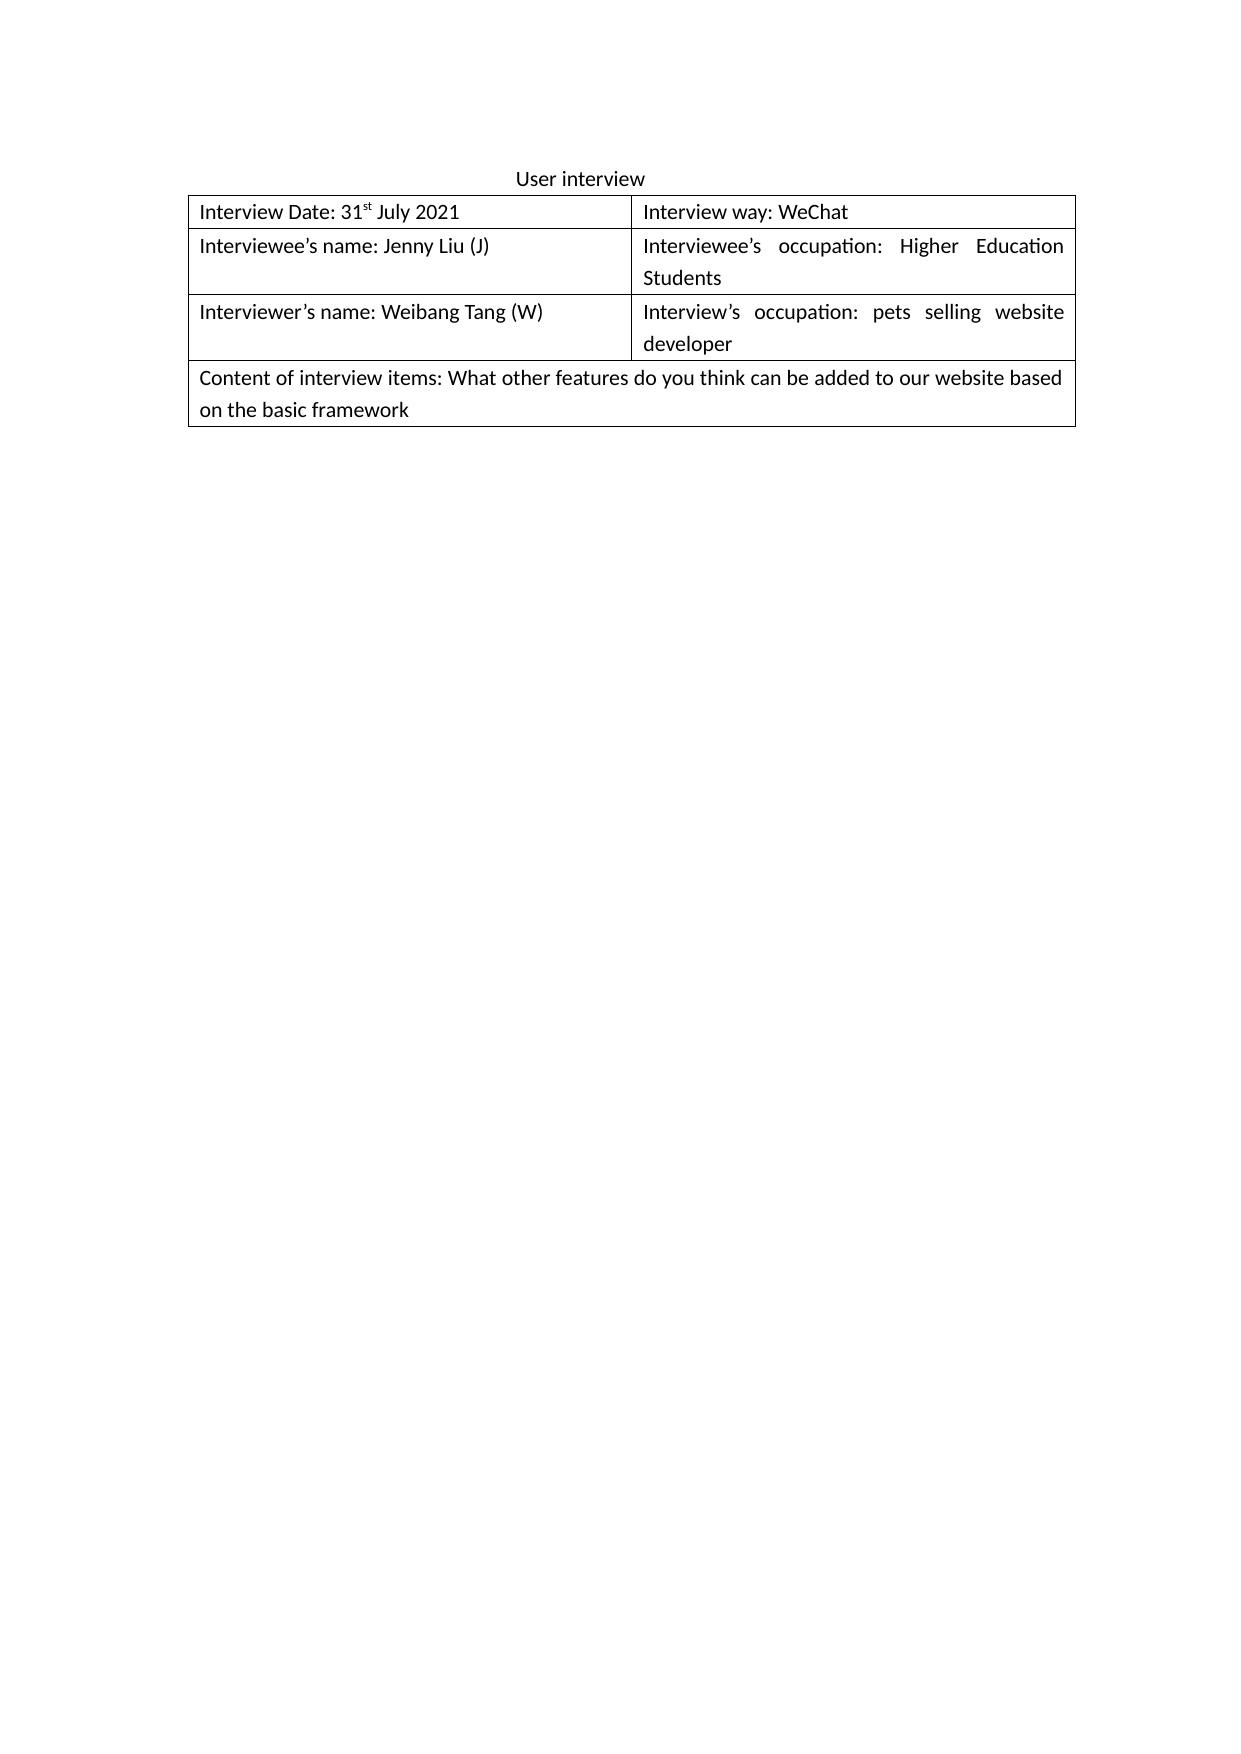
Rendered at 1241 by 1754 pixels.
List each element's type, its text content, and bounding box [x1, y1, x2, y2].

table_cell Interviewee’s name: Jenny Liu (J) [189, 229, 631, 294]
table_cell Interviewee’s occupation: Higher Education Students [632, 229, 1075, 294]
text User interview [187, 162, 1053, 194]
table_header Interview Date: 31st July 2021 [189, 196, 631, 228]
table_cell Interviewer’s name: Weibang Tang (W) [189, 295, 631, 360]
table_cell Content of interview items: What other features do you think can be added to our website based on the basic framework [189, 361, 1075, 426]
table_cell Interview’s occupation: pets selling website developer [632, 295, 1075, 360]
table_header Interview way: WeChat [632, 196, 1075, 228]
